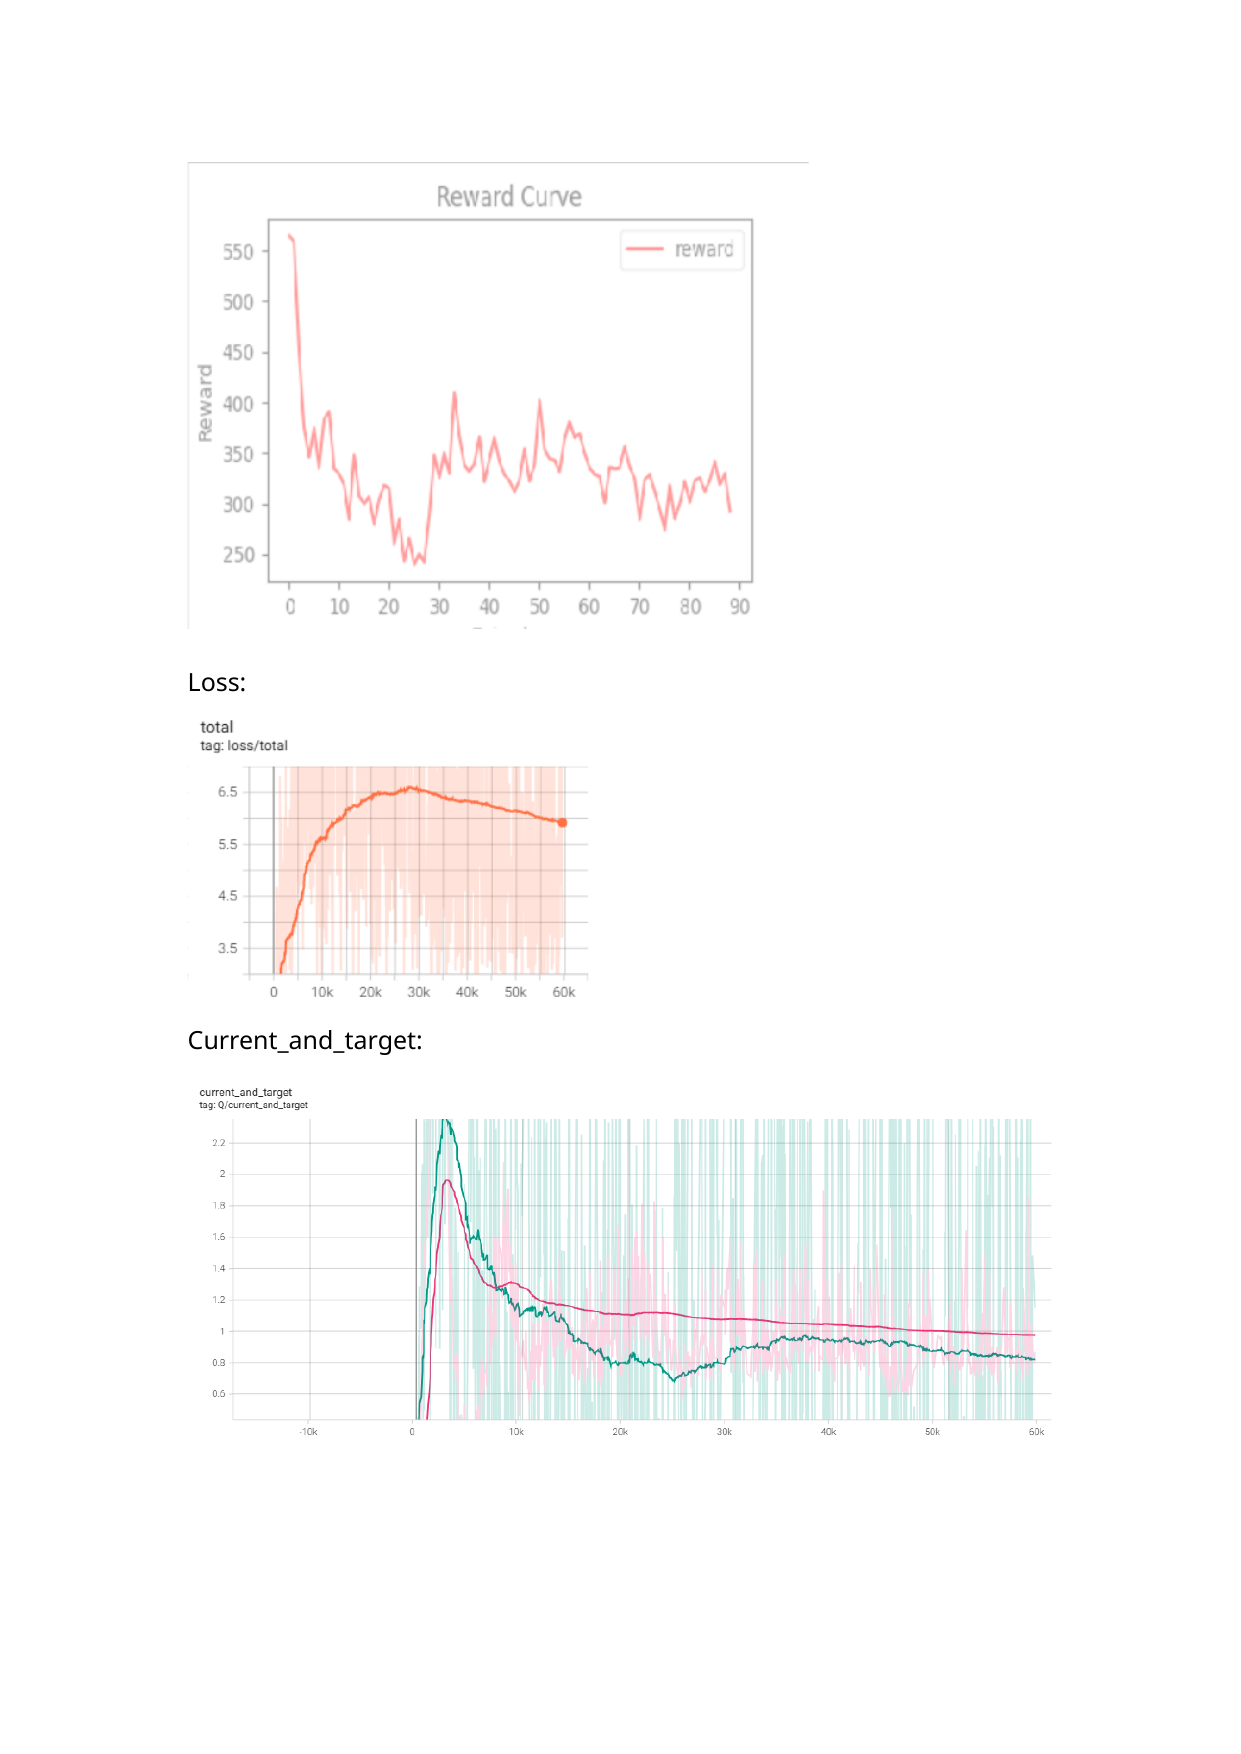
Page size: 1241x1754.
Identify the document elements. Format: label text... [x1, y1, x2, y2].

text Loss: [187, 649, 1053, 714]
text Current_and_target: [187, 1007, 1053, 1072]
picture [187, 162, 809, 629]
picture [187, 1072, 1052, 1438]
picture [187, 714, 597, 1002]
